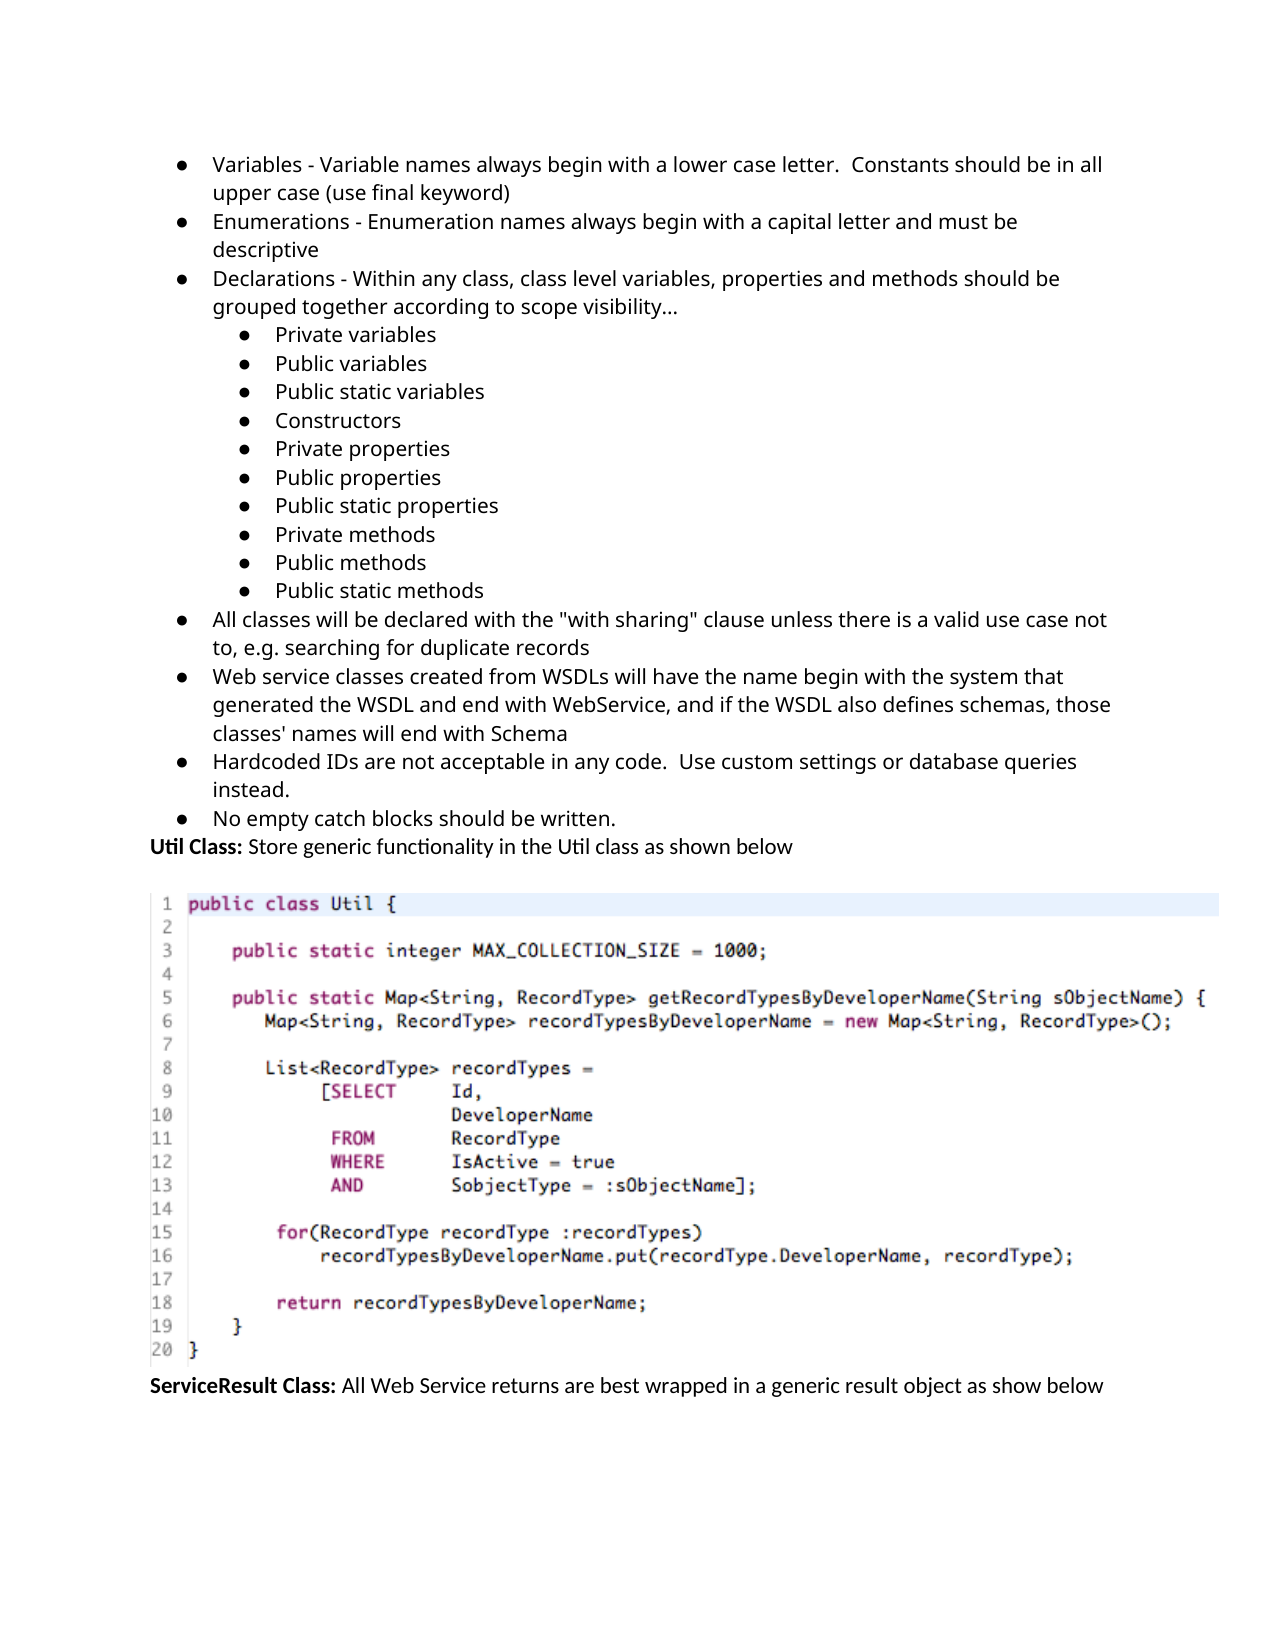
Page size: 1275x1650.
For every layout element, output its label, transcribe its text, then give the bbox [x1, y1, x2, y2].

list Public static properties [237, 491, 1125, 520]
text ServiceResult Class: All Web Service returns are best wrapped in a generic result object as show below [150, 1367, 1125, 1399]
list Private variables [237, 321, 1125, 349]
list Public methods [237, 548, 1125, 577]
list Private methods [237, 520, 1125, 548]
picture [150, 893, 1219, 1367]
list Hardcoded IDs are not acceptable in any code. Use custom settings or database queries instead. [175, 747, 1125, 804]
text Util Class: Store generic functionality in the Util class as shown below [150, 832, 1125, 861]
list Public static methods [237, 577, 1125, 605]
list Web service classes created from WSDLs will have the name begin with the system that generated the WSDL and end with WebService, and if the WSDL also defines schemas, those classes' names will end with Schema [175, 662, 1125, 747]
list All classes will be declared with the "with sharing" clause unless there is a valid use case not to, e.g. searching for duplicate records [175, 605, 1125, 662]
list Public variables [237, 349, 1125, 377]
list Private properties [237, 434, 1125, 463]
list Public static variables [237, 377, 1125, 406]
list Declarations - Within any class, class level variables, properties and methods should be grouped together according to scope visibility... [175, 264, 1125, 321]
list Public properties [237, 463, 1125, 491]
list Enumerations - Enumeration names always begin with a capital letter and must be descriptive [175, 207, 1125, 264]
list Variables - Variable names always begin with a lower case letter. Constants should be in all upper case (use final keyword) [175, 150, 1125, 207]
list No empty catch blocks should be written. [175, 804, 1125, 832]
list Constructors [237, 406, 1125, 434]
